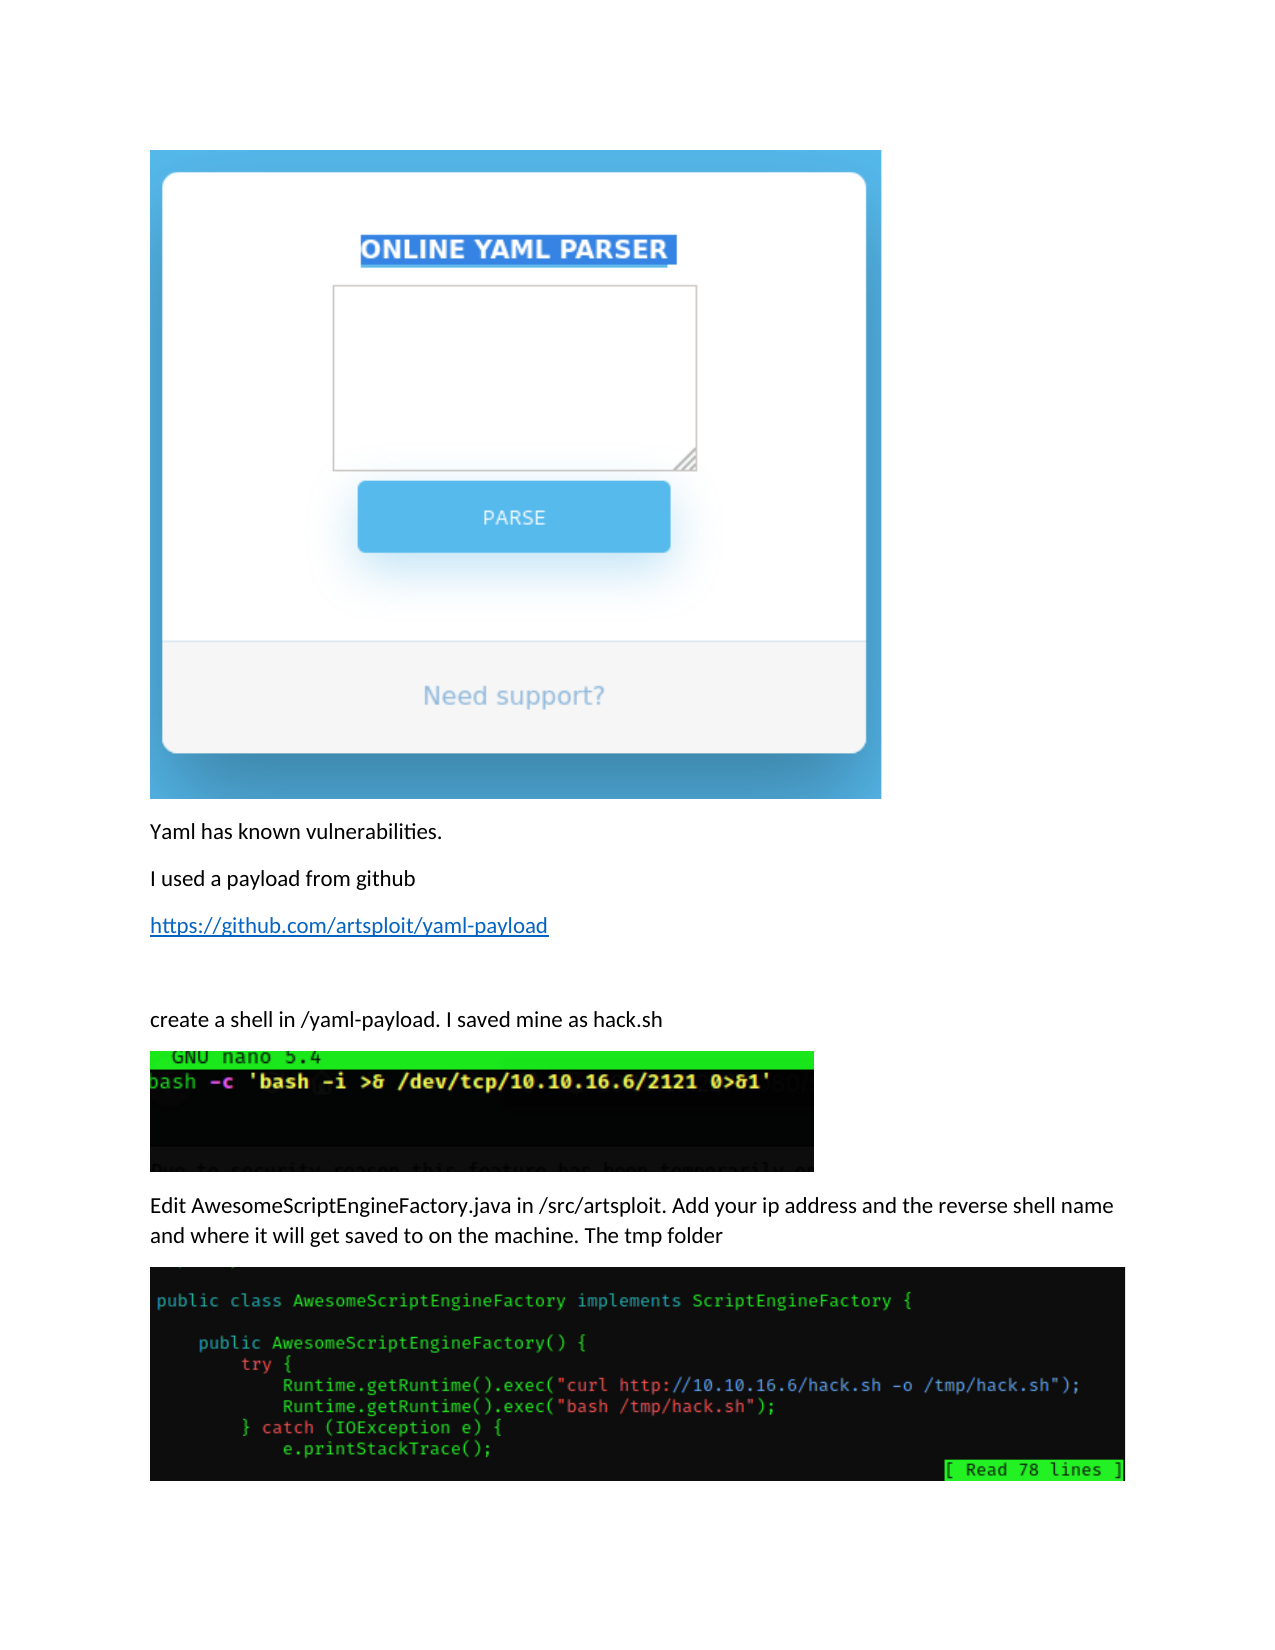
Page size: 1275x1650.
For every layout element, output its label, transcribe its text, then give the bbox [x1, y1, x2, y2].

picture [150, 1267, 1125, 1481]
text Edit AwesomeScriptEngineFactory.java in /src/artsploit. Add your ip address and the reverse shell name and where it will get saved to on the machine. The tmp folder [150, 1191, 1125, 1249]
text create a shell in /yaml-payload. I saved mine as hack.sh [150, 1005, 1125, 1033]
text I used a payload from github [150, 864, 1125, 892]
picture [150, 150, 882, 799]
text Yaml has known vulnerabilities. [150, 817, 1125, 845]
picture [150, 1051, 814, 1172]
text https://github.com/artsploit/yaml-payload [150, 911, 1125, 939]
